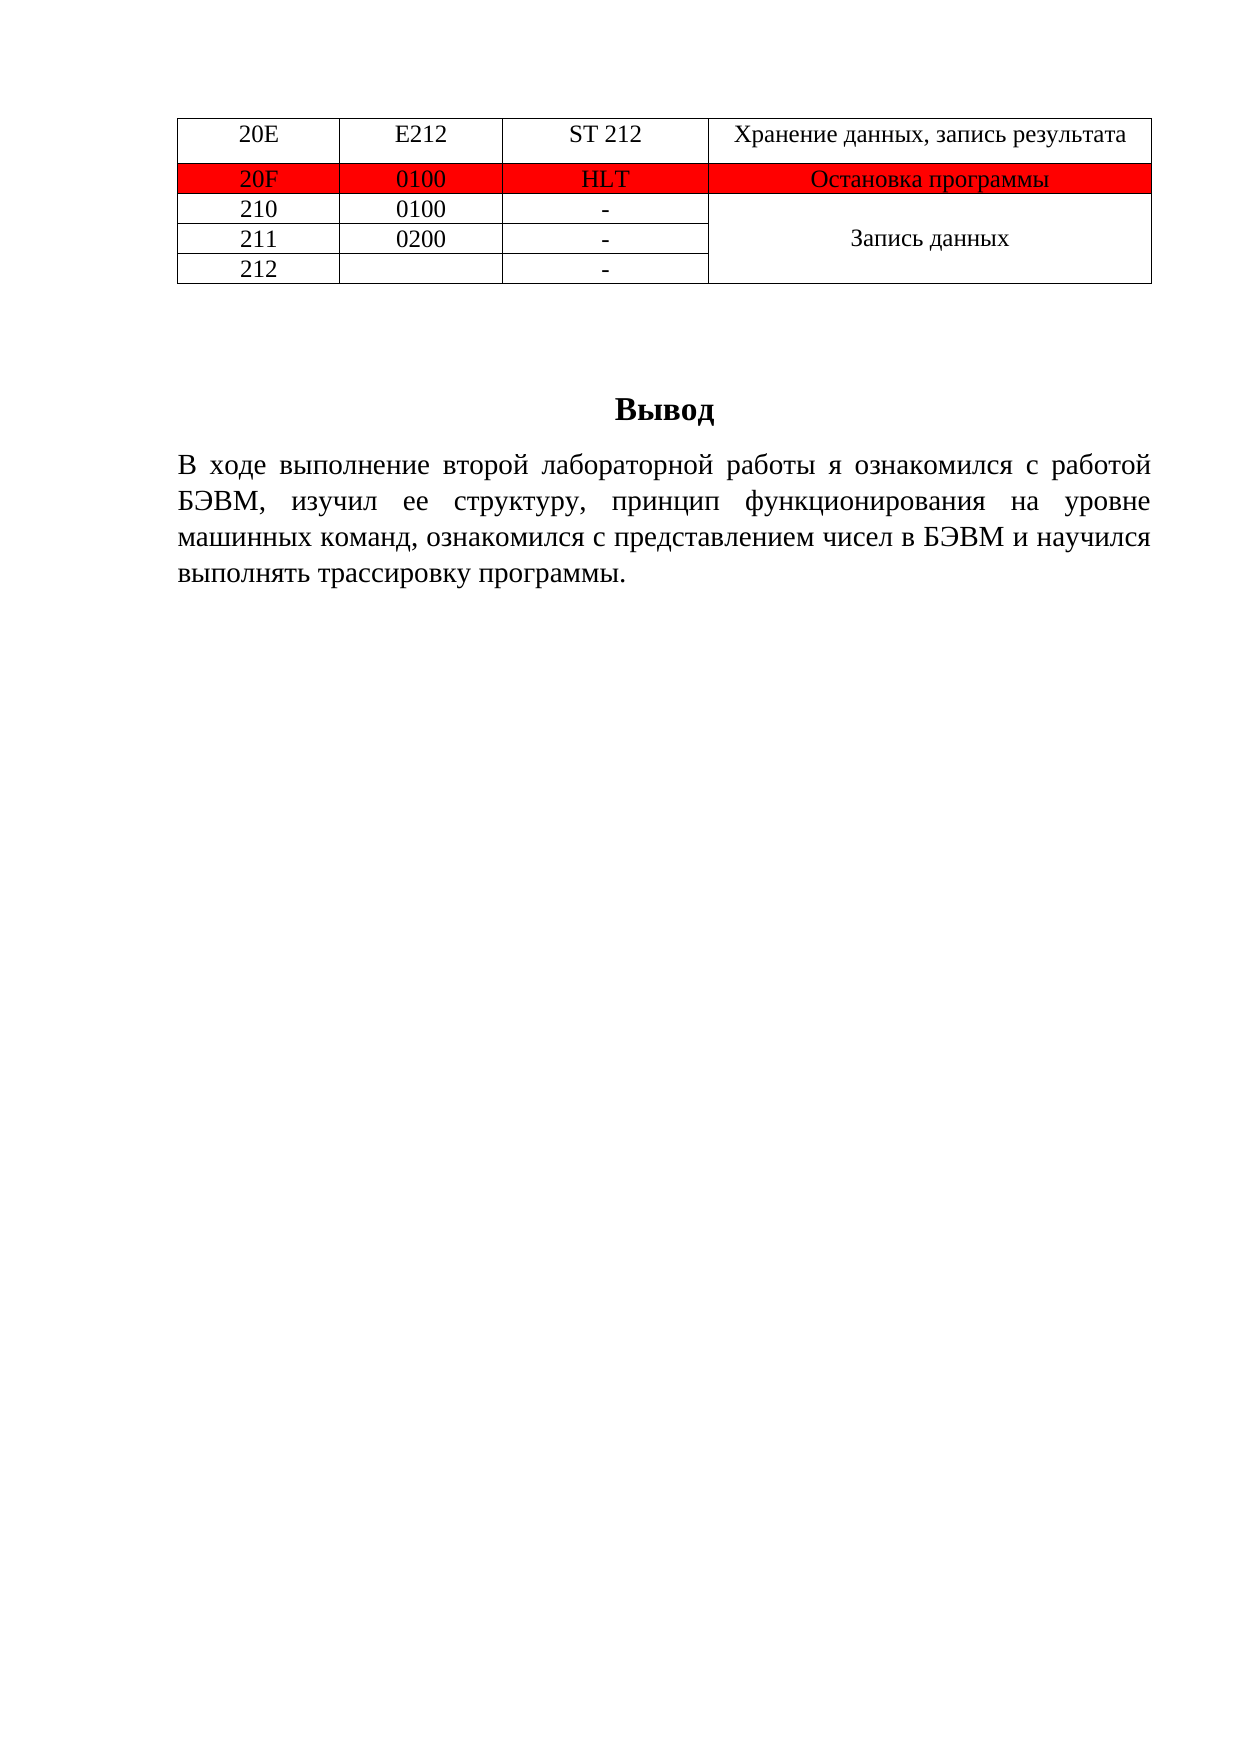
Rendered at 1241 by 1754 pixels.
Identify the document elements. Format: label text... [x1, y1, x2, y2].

table_cell 0100 [340, 164, 502, 193]
text В ходе выполнение второй лабораторной работы я ознакомился с работой БЭВМ, изучил ее структуру, принцип функционирования на уровне машинных команд, ознакомился с представлением чисел в БЭВМ и научился выполнять трассировку программы. [177, 447, 1152, 589]
text Вывод [177, 389, 1152, 427]
table_cell - [503, 224, 708, 253]
table_cell 210 [178, 194, 339, 223]
table_cell 0100 [340, 194, 502, 223]
table_cell 20E [178, 119, 339, 163]
table_cell E212 [340, 119, 502, 163]
table_cell [340, 254, 502, 282]
table_cell - [503, 194, 708, 223]
table_cell Остановка программы [709, 164, 1151, 193]
table_cell - [503, 254, 708, 282]
table_cell ST 212 [503, 119, 708, 163]
table_cell 212 [178, 254, 339, 282]
table_cell HLT [503, 164, 708, 193]
table_cell Хранение данных, запись результата [709, 119, 1151, 163]
table_cell 20F [178, 164, 339, 193]
table_cell 211 [178, 224, 339, 253]
table_cell Запись данных [709, 194, 1151, 282]
table_cell 0200 [340, 224, 502, 253]
